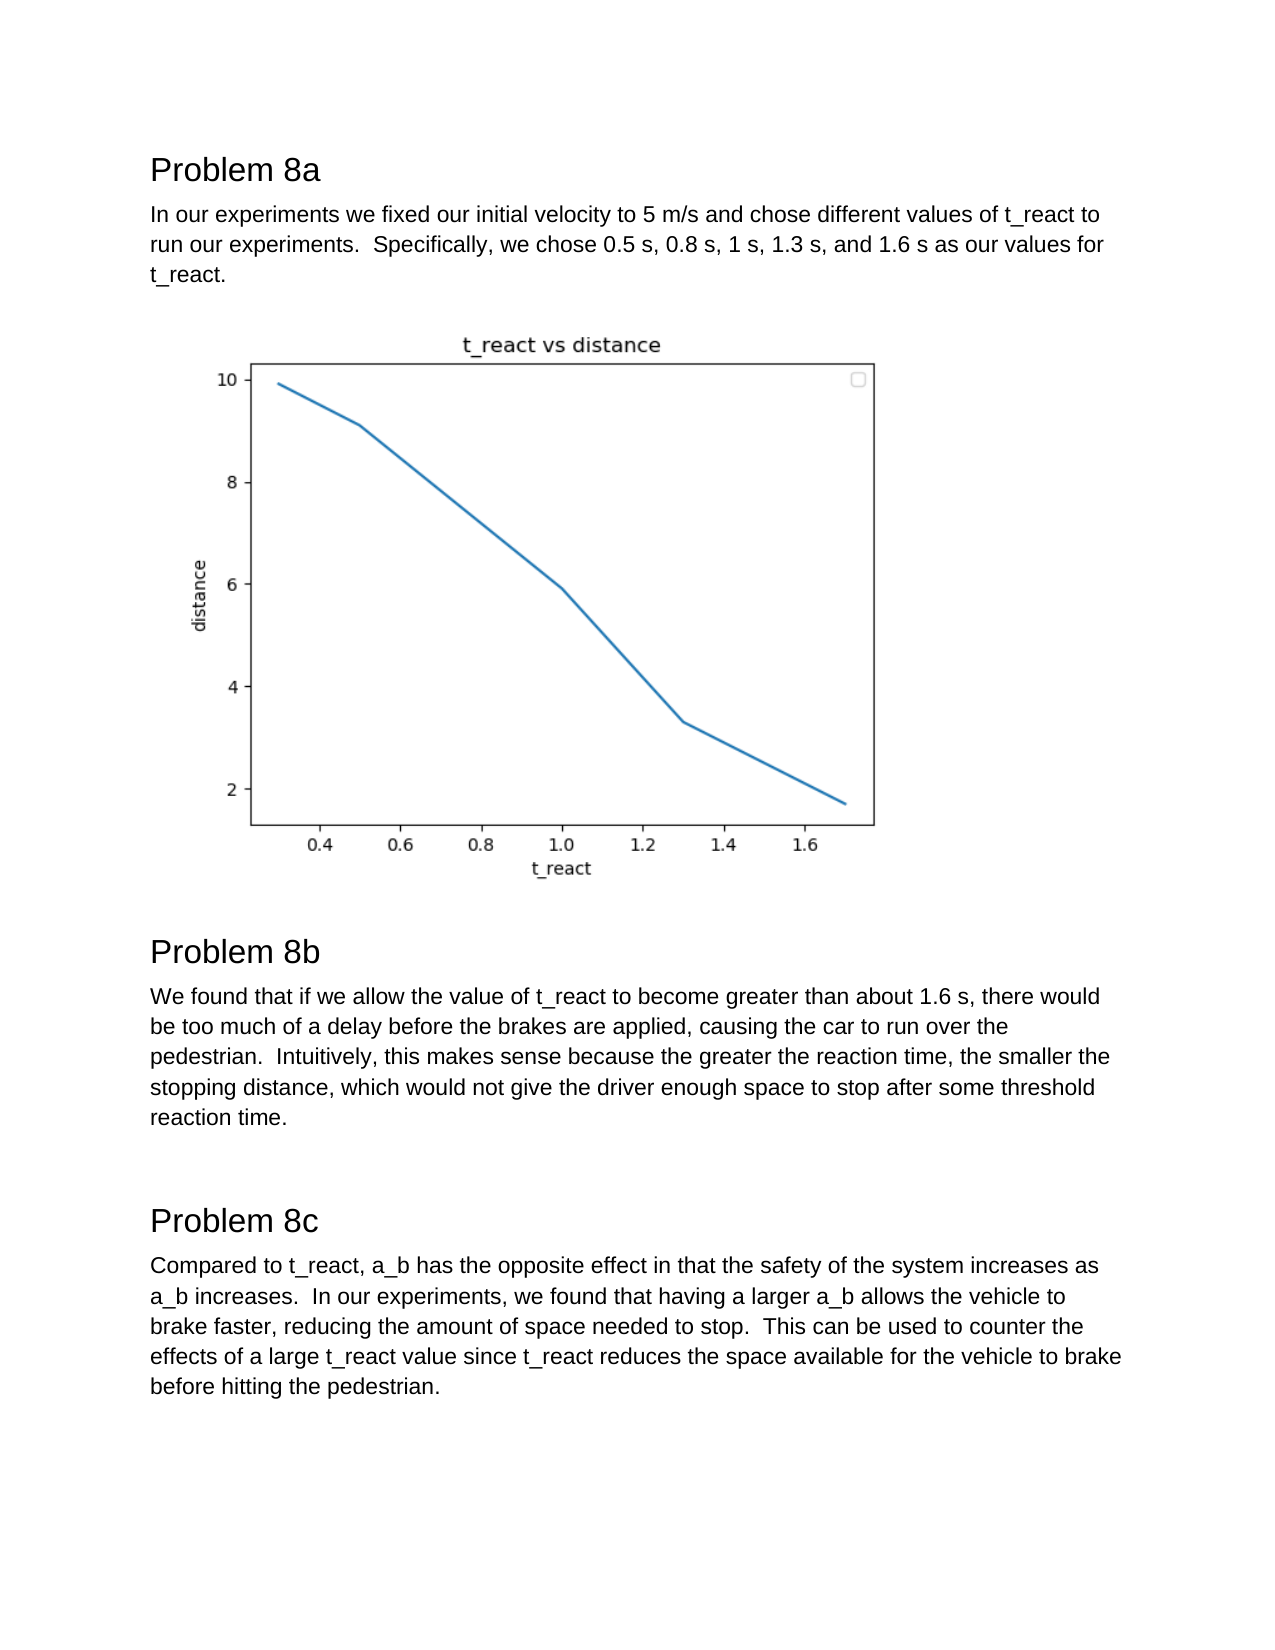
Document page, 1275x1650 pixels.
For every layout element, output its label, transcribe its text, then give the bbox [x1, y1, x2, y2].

subtitle Problem 8b [150, 932, 1125, 970]
text Compared to t_react, a_b has the opposite effect in that the safety of the system increases as a_b increases. In our experiments, we found that having a larger a_b allows the vehicle to brake faster, reducing the amount of space needed to stop. This can be used to counter the effects of a large t_react value since t_react reduces the space available for the vehicle to brake before hitting the pedestrian. [150, 1252, 1125, 1400]
picture [150, 291, 954, 891]
subtitle Problem 8a [150, 150, 1125, 188]
subtitle Problem 8c [150, 1202, 1125, 1240]
text In our experiments we fixed our initial velocity to 5 m/s and chose different values of t_react to run our experiments. Specifically, we chose 0.5 s, 0.8 s, 1 s, 1.3 s, and 1.6 s as our values for t_react. [150, 201, 1125, 288]
text We found that if we allow the value of t_react to become greater than about 1.6 s, there would be too much of a delay before the brakes are applied, causing the car to run over the pedestrian. Intuitively, this makes sense because the greater the reaction time, the smaller the stopping distance, which would not give the driver enough space to stop after some threshold reaction time. [150, 983, 1125, 1130]
